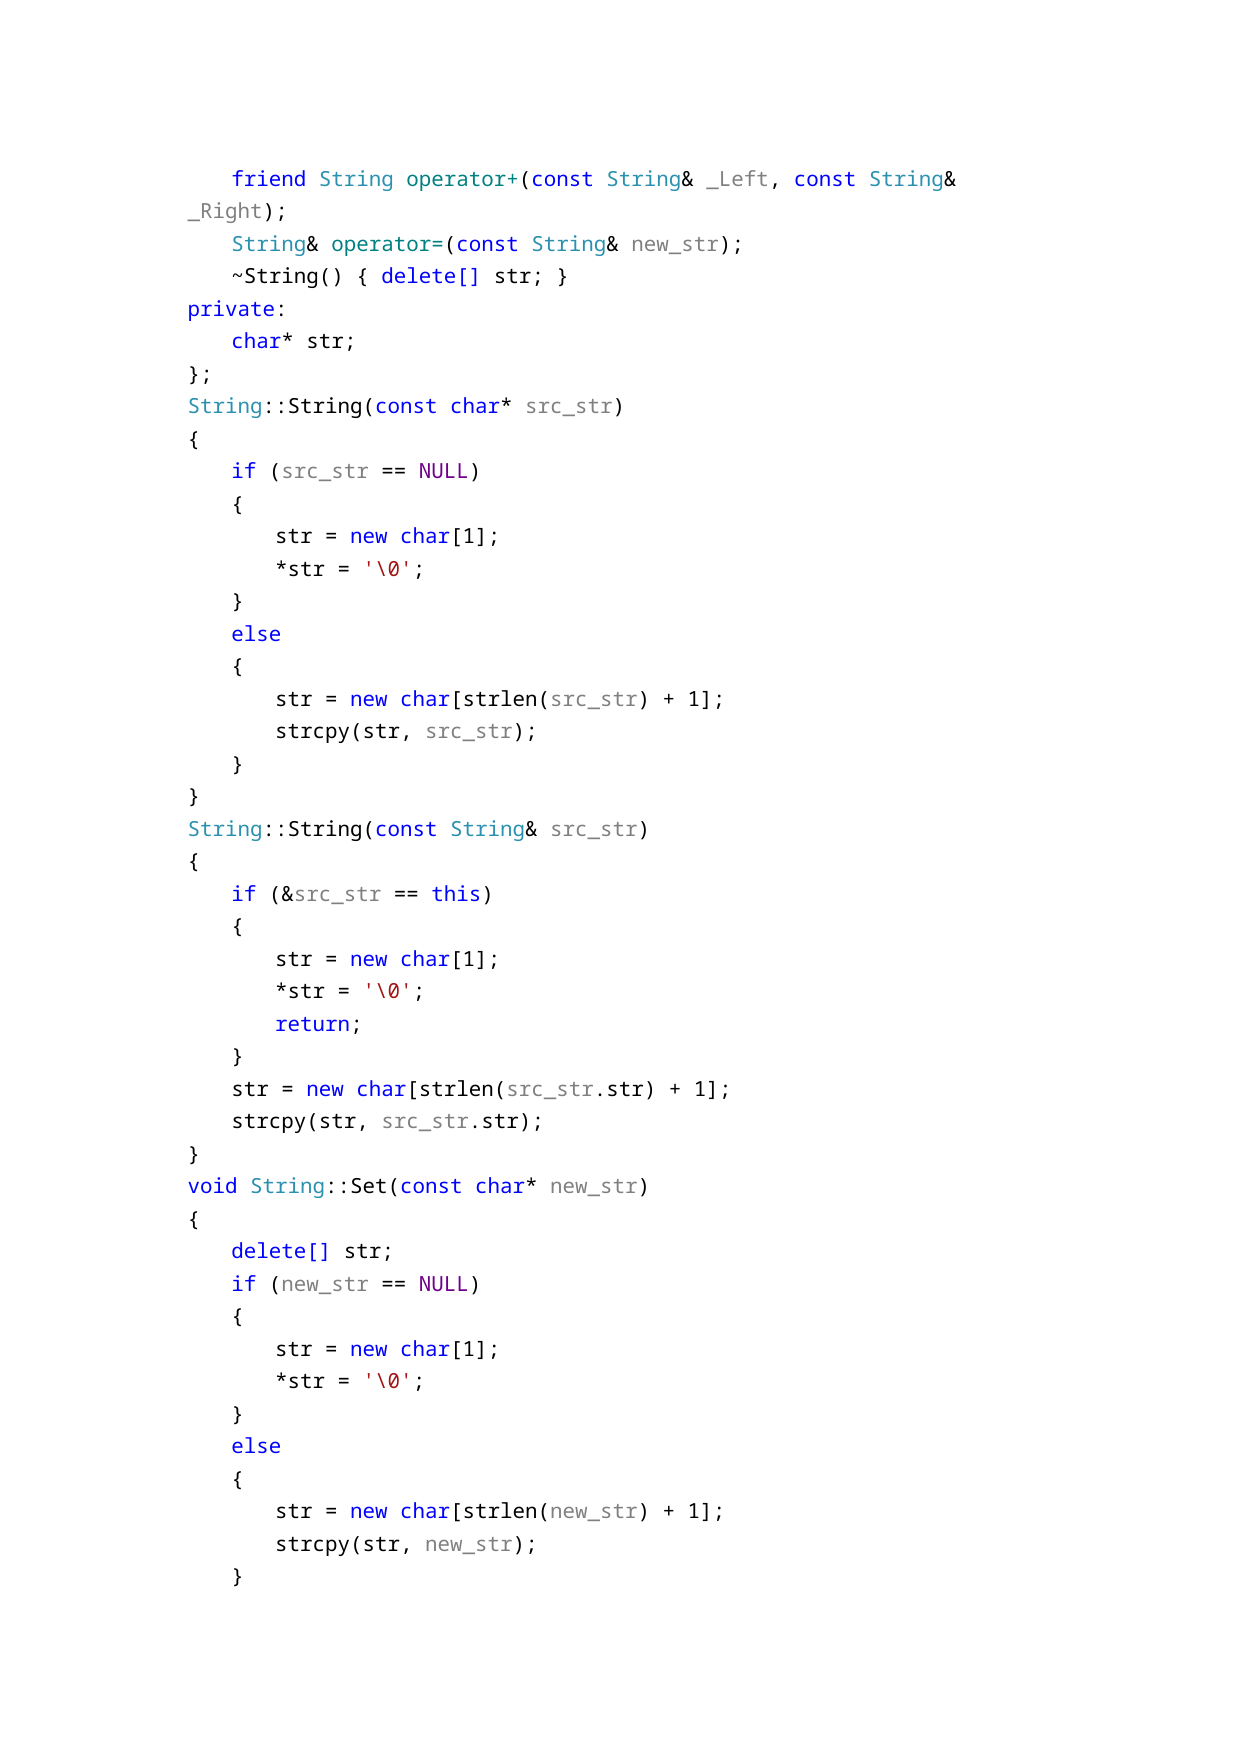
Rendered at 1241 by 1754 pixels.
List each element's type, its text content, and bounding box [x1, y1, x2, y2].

text else [187, 1429, 1053, 1462]
text } [187, 1397, 1053, 1429]
text ~String() { delete[] str; } [187, 259, 1053, 292]
text else [187, 617, 1053, 649]
text } [187, 1137, 1053, 1169]
text { [187, 844, 1053, 877]
text str = new char[strlen(src_str.str) + 1]; [187, 1072, 1053, 1104]
text str = new char[1]; [187, 1332, 1053, 1364]
text friend String operator+(const String& _Left, const String& _Right); [187, 162, 1053, 227]
text { [187, 422, 1053, 454]
text char* str; [187, 324, 1053, 357]
text strcpy(str, src_str); [187, 714, 1053, 747]
text { [187, 909, 1053, 942]
text String& operator=(const String& new_str); [187, 227, 1053, 259]
text { [187, 1462, 1053, 1494]
text private: [187, 292, 1053, 324]
text *str = '\0'; [187, 974, 1053, 1007]
text strcpy(str, src_str.str); [187, 1104, 1053, 1137]
text str = new char[1]; [187, 519, 1053, 552]
text str = new char[strlen(new_str) + 1]; [187, 1494, 1053, 1527]
text } [187, 779, 1053, 812]
text { [187, 1299, 1053, 1332]
text } [187, 747, 1053, 779]
text delete[] str; [187, 1234, 1053, 1267]
text { [187, 487, 1053, 519]
text String::String(const String& src_str) [187, 812, 1053, 844]
text } [187, 1559, 1053, 1592]
text str = new char[strlen(src_str) + 1]; [187, 682, 1053, 714]
text } [187, 1039, 1053, 1072]
text strcpy(str, new_str); [187, 1527, 1053, 1559]
text { [187, 649, 1053, 682]
text *str = '\0'; [187, 1364, 1053, 1397]
text if (src_str == NULL) [187, 454, 1053, 487]
text *str = '\0'; [187, 552, 1053, 584]
text } [187, 584, 1053, 617]
text void String::Set(const char* new_str) [187, 1169, 1053, 1202]
text str = new char[1]; [187, 942, 1053, 974]
text { [187, 1202, 1053, 1234]
text }; [187, 357, 1053, 389]
text return; [187, 1007, 1053, 1039]
text if (&src_str == this) [187, 877, 1053, 909]
text String::String(const char* src_str) [187, 389, 1053, 422]
text if (new_str == NULL) [187, 1267, 1053, 1299]
